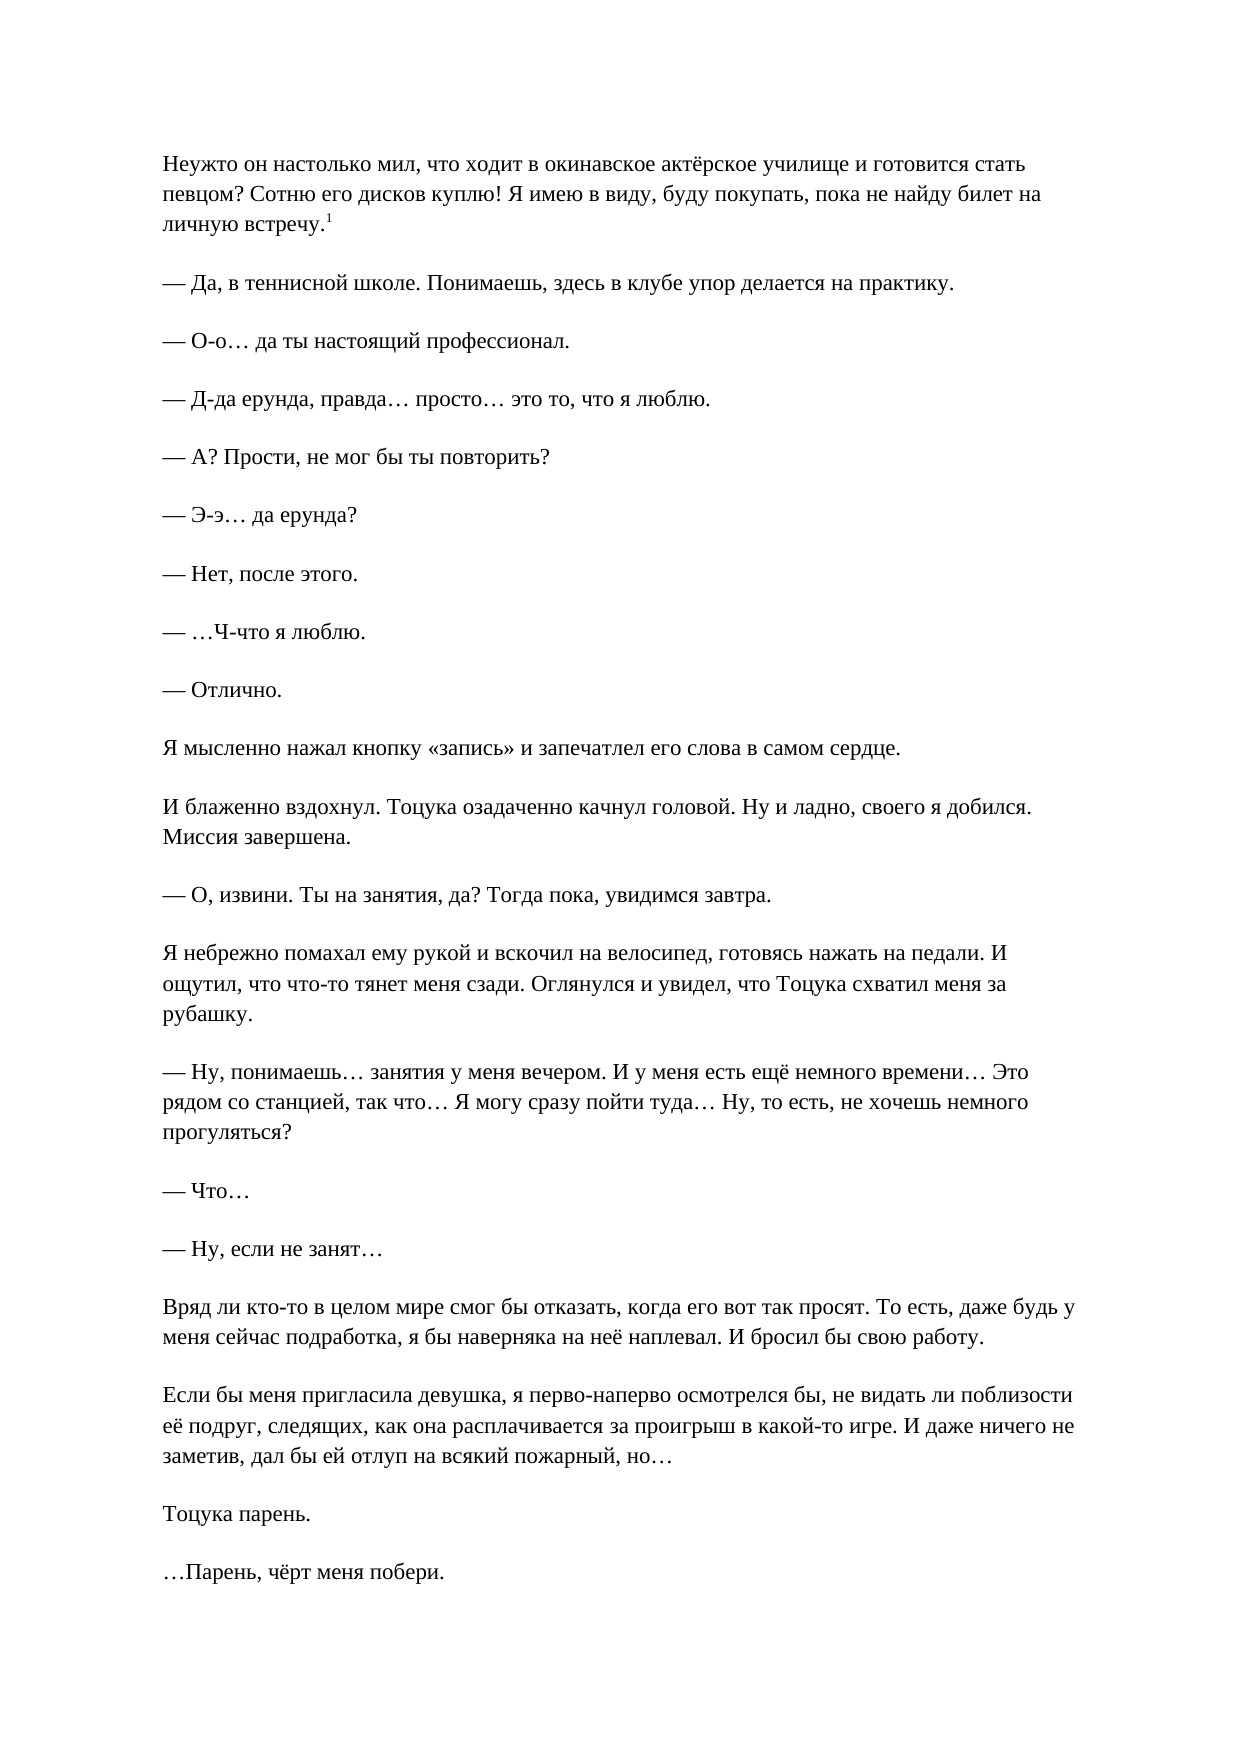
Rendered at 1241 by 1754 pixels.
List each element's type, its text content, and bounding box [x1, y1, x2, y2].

text — Что… [162, 1177, 1090, 1203]
text Если бы меня пригласила девушка, я перво-наперво осмотрелся бы, не видать ли поблизости её подруг, следящих, как она расплачивается за проигрыш в какой-то игре. И даже ничего не заметив, дал бы ей отлуп на всякий пожарный, но… [162, 1382, 1090, 1468]
text — Д-да ерунда, правда… просто… это то, что я люблю. [162, 385, 1090, 411]
text — …Ч-что я люблю. [162, 618, 1090, 644]
text — Ну, если не занят… [162, 1235, 1090, 1261]
text — О-о… да ты настоящий профессионал. [162, 327, 1090, 353]
text — Да, в теннисной школе. Понимаешь, здесь в клубе упор делается на практику. [162, 269, 1090, 295]
text — Ну, понимаешь… занятия у меня вечером. И у меня есть ещё немного времени… Это рядом со станцией, так что… Я могу сразу пойти туда… Ну, то есть, не хочешь немного прогуляться? [162, 1058, 1090, 1145]
text …Парень, чёрт меня побери. [162, 1558, 1090, 1585]
text Тоцука парень. [162, 1500, 1090, 1527]
text — О, извини. Ты на занятия, да? Тогда пока, увидимся завтра. [162, 881, 1090, 907]
text И блаженно вздохнул. Тоцука озадаченно качнул головой. Ну и ладно, своего я добился. Миссия завершена. [162, 793, 1090, 849]
text Я мысленно нажал кнопку «запись» и запечатлел его слова в самом сердце. [162, 734, 1090, 761]
text — Нет, после этого. [162, 560, 1090, 586]
text Я небрежно помахал ему рукой и вскочил на велосипед, готовясь нажать на педали. И ощутил, что что-то тянет меня сзади. Оглянулся и увидел, что Тоцука схватил меня за рубашку. [162, 939, 1090, 1026]
text — А? Прости, не мог бы ты повторить? [162, 443, 1090, 470]
text Вряд ли кто-то в целом мире смог бы отказать, когда его вот так просят. То есть, даже будь у меня сейчас подработка, я бы наверняка на неё наплевал. И бросил бы свою работу. [162, 1293, 1090, 1350]
text — Э-э… да ерунда? [162, 502, 1090, 528]
text Неужто он настолько мил, что ходит в окинавское актёрское училище и готовится стать певцом? Сотню его дисков куплю! Я имею в виду, буду покупать, пока не найду билет на личную встречу.1 [162, 150, 1090, 237]
text — Отлично. [162, 676, 1090, 703]
